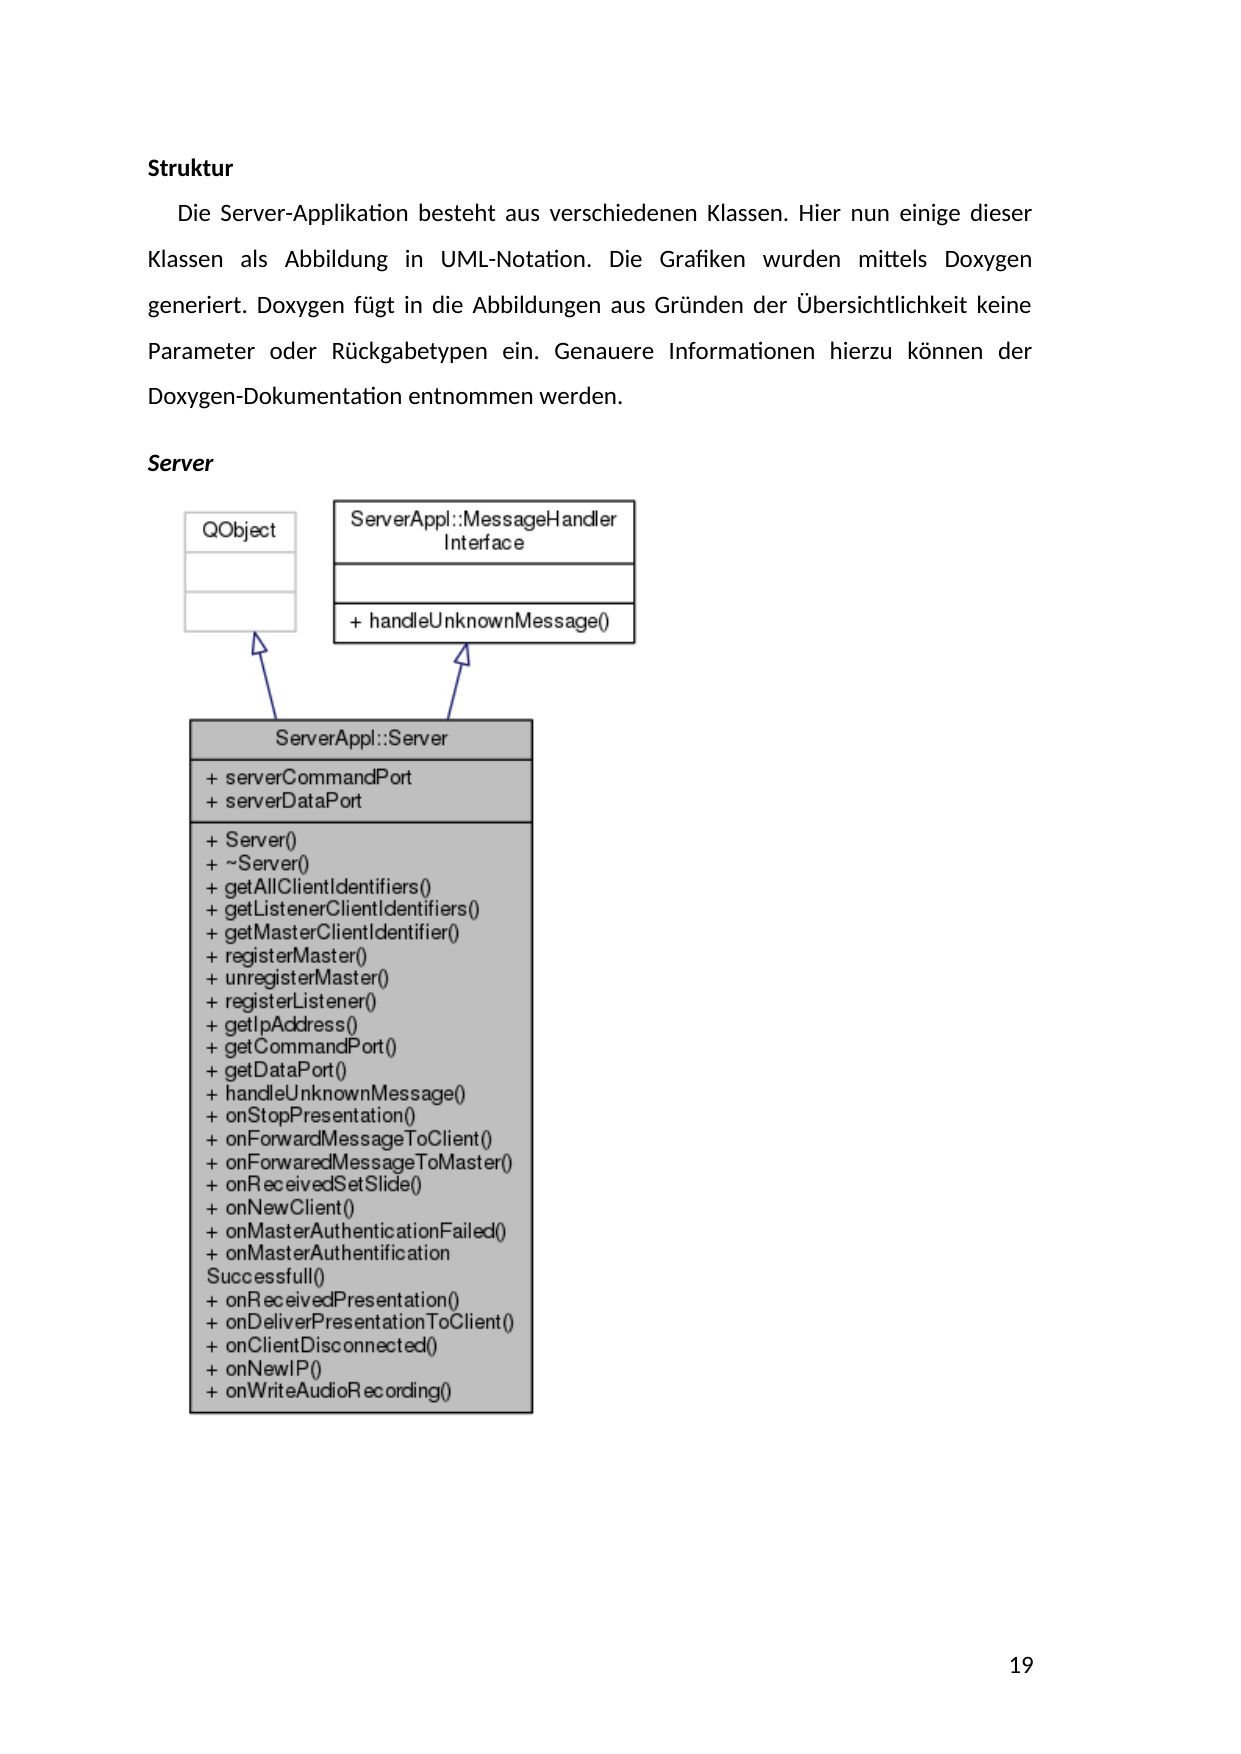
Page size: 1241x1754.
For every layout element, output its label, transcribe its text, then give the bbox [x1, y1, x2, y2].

text Die Server-Applikation besteht aus verschiedenen Klassen. Hier nun einige dieser Klassen als Abbildung in UML-Notation. Die Grafiken wurden mittels Doxygen generiert. Doxygen fügt in die Abbildungen aus Gründen der Übersichtlichkeit keine Parameter oder Rückgabetypen ein. Genauere Informationen hierzu können der Doxygen-Dokumentation entnommen werden. [148, 198, 1033, 411]
subtitle Server [148, 447, 1033, 478]
subtitle Struktur [148, 152, 1033, 182]
picture [177, 492, 643, 1423]
